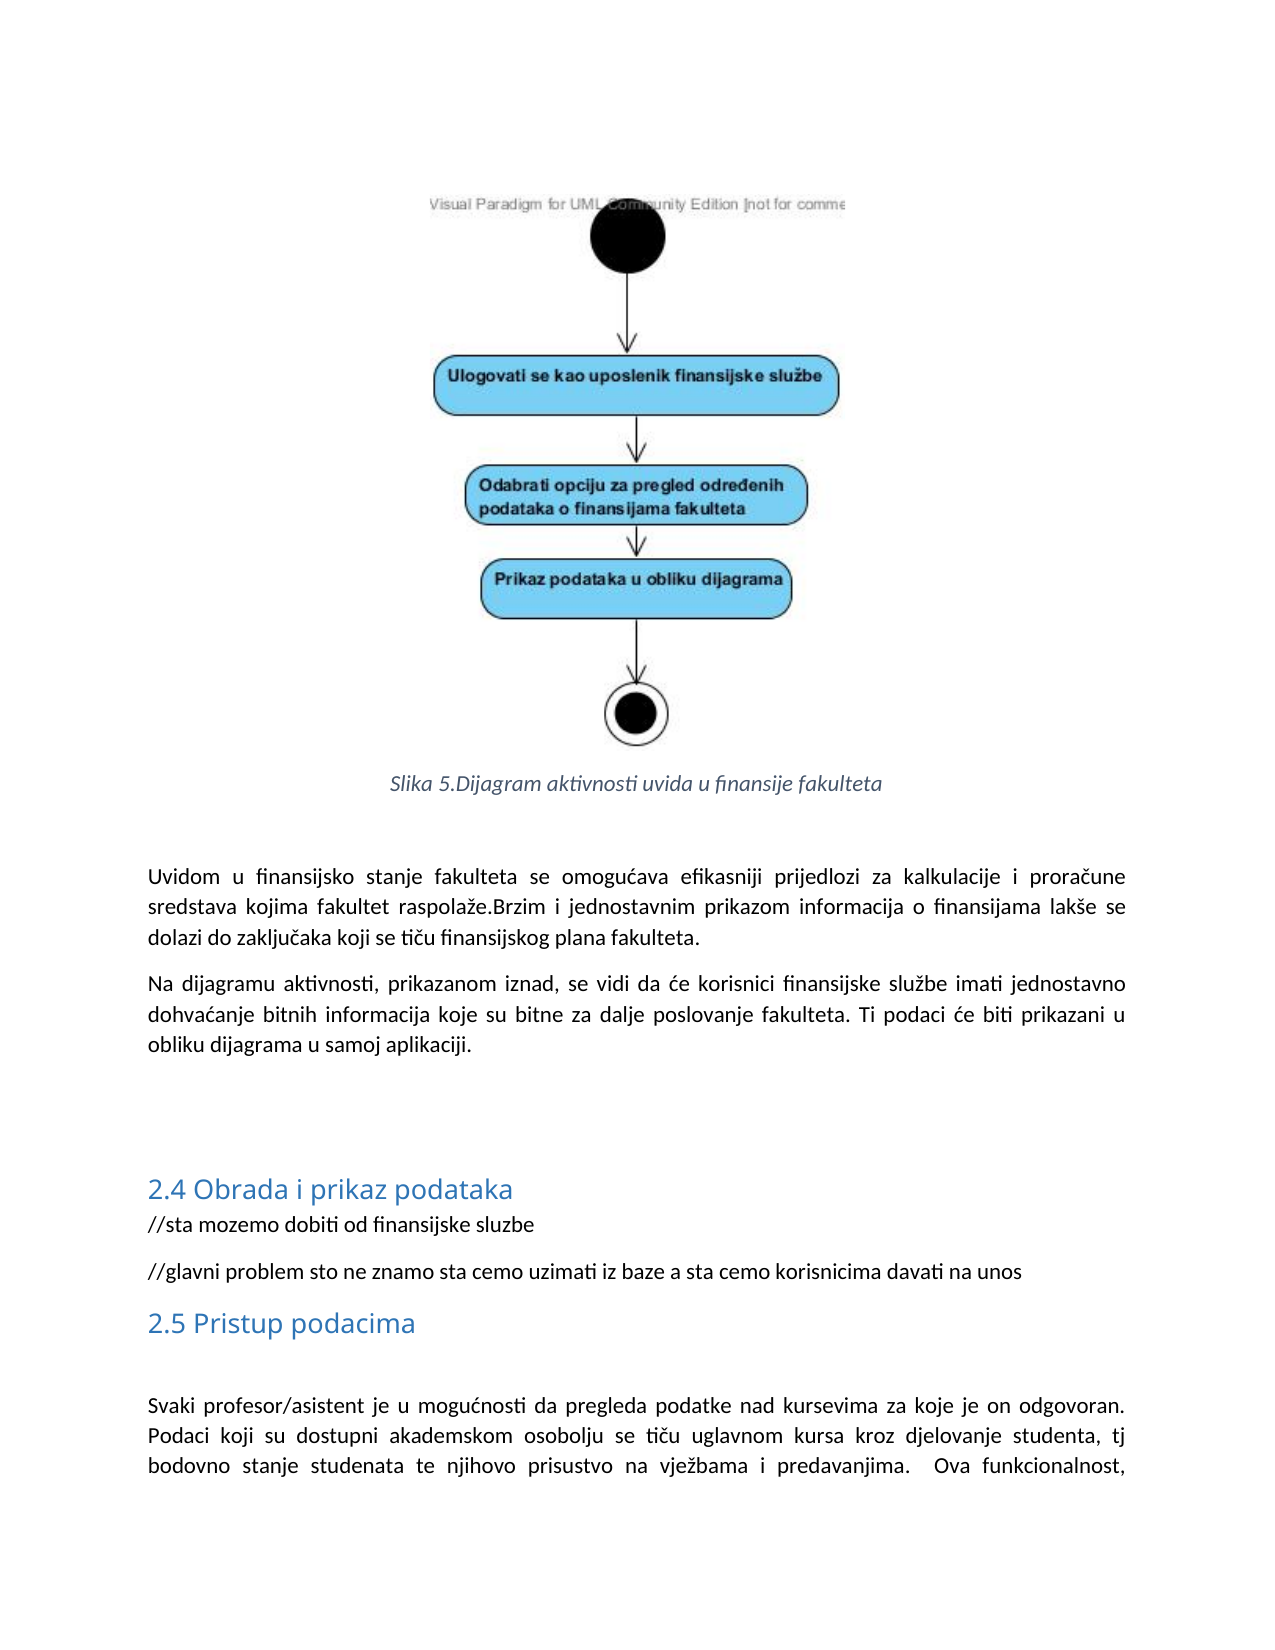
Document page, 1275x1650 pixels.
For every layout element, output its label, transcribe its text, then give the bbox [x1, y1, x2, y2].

subtitle 2.4 Obrada i prikaz podataka [148, 1171, 1127, 1207]
text //glavni problem sto ne znamo sta cemo uzimati iz baze a sta cemo korisnicima davati na unos [148, 1257, 1127, 1285]
text Uvidom u finansijsko stanje fakulteta se omogućava efikasniji prijedlozi za kalkulacije i proračune sredstava kojima fakultet raspolaže.Brzim i jednostavnim prikazom informacija o finansijama lakše se dolazi do zaključaka koji se tiču finansijskog plana fakulteta. [148, 862, 1127, 951]
subtitle 2.5 Pristup podacima [148, 1304, 1127, 1341]
text //sta mozemo dobiti od finansijske sluzbe [148, 1210, 1127, 1238]
text Na dijagramu aktivnosti, prikazanom iznad, se vidi da će korisnici finansijske službe imati jednostavno dohvaćanje bitnih informacija koje su bitne za dalje poslovanje fakulteta. Ti podaci će biti prikazani u obliku dijagrama u samoj aplikaciji. [148, 969, 1127, 1058]
text Slika 5.Dijagram aktivnosti uvida u finansije fakulteta [148, 769, 1127, 798]
picture [429, 194, 846, 751]
